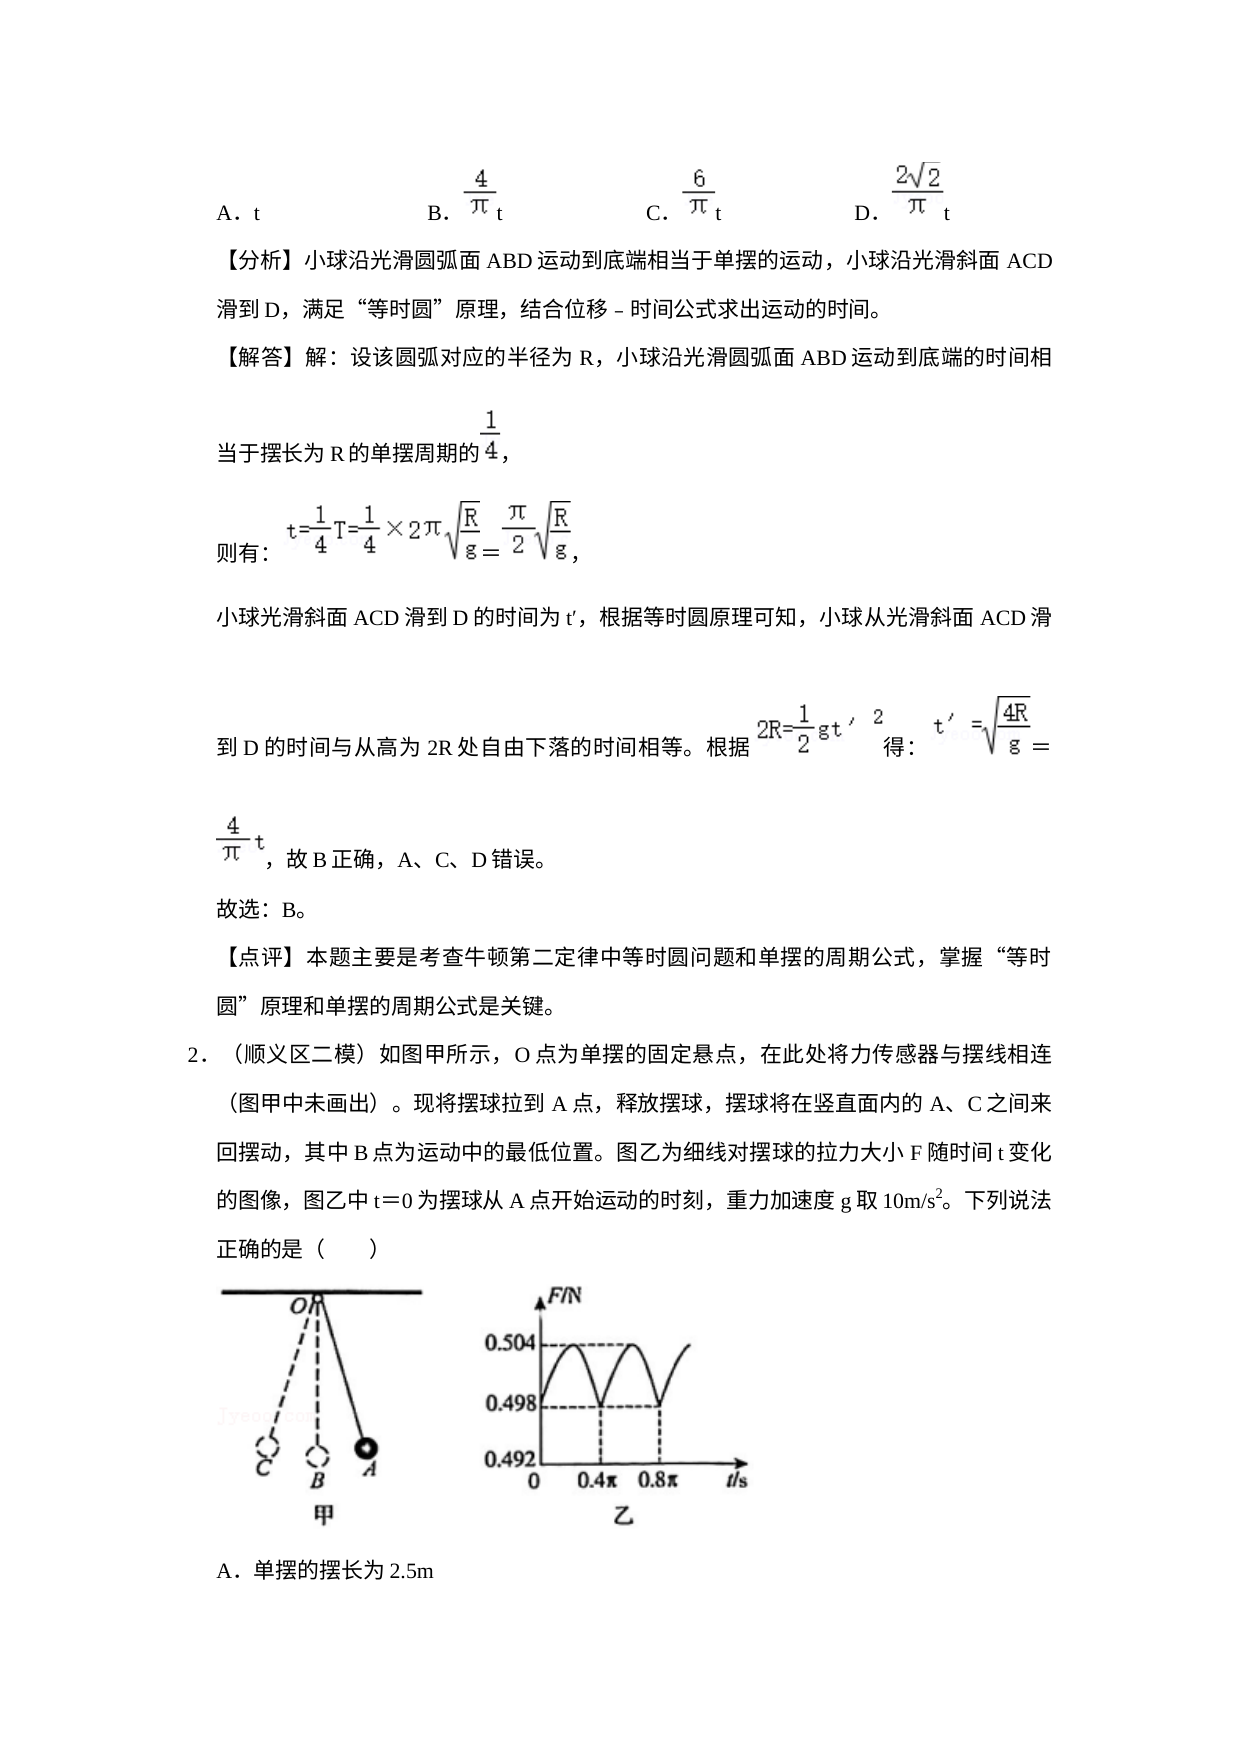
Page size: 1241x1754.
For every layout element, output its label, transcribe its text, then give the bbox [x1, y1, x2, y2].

picture [480, 406, 501, 462]
text 2．（顺义区二模）如图甲所示，O点为单摆的固定悬点，在此处将力传感器与摆线相连（图甲中未画出）。现将摆球拉到A点，释放摆球，摆球将在竖直面内的A、C之间来回摆动，其中B点为运动中的最低位置。图乙为细线对摆球的拉力大小F随时间t变化的图像，图乙中t＝0为摆球从A点开始运动的时刻，重力加速度g取10m/s2。下列说法正确的是（ ） [187, 1037, 1053, 1264]
text 【分析】小球沿光滑圆弧面ABD运动到底端相当于单摆的运动，小球沿光滑斜面ACD滑到D，满足“等时圆”原理，结合位移﹣时间公式求出运动的时间。 [216, 243, 1053, 324]
picture [928, 696, 1031, 756]
text A．t B．t C．t D．t [187, 162, 1053, 227]
picture [281, 501, 480, 561]
picture [463, 165, 497, 220]
text 小球光滑斜面ACD滑到D的时间为t′，根据等时圆原理可知，小球从光滑斜面ACD滑到D的时间与从高为2R处自由下落的时间相等。根据得：＝，故B正确，A、C、D错误。 [216, 599, 1053, 875]
picture [682, 165, 715, 220]
text A．单摆的摆长为2.5m [187, 1552, 1053, 1585]
text 故选：B。 [216, 891, 1053, 924]
picture [752, 701, 884, 756]
text 则有：＝， [216, 486, 1053, 583]
picture [216, 1280, 754, 1532]
text 【解答】解：设该圆弧对应的半径为R，小球沿光滑圆弧面ABD运动到底端的时间相当于摆长为R的单摆周期的， [216, 340, 1053, 470]
text 【点评】本题主要是考查牛顿第二定律中等时圆问题和单摆的周期公式，掌握“等时圆”原理和单摆的周期公式是关键。 [216, 939, 1053, 1021]
picture [891, 162, 944, 220]
picture [216, 812, 265, 867]
picture [501, 501, 571, 561]
